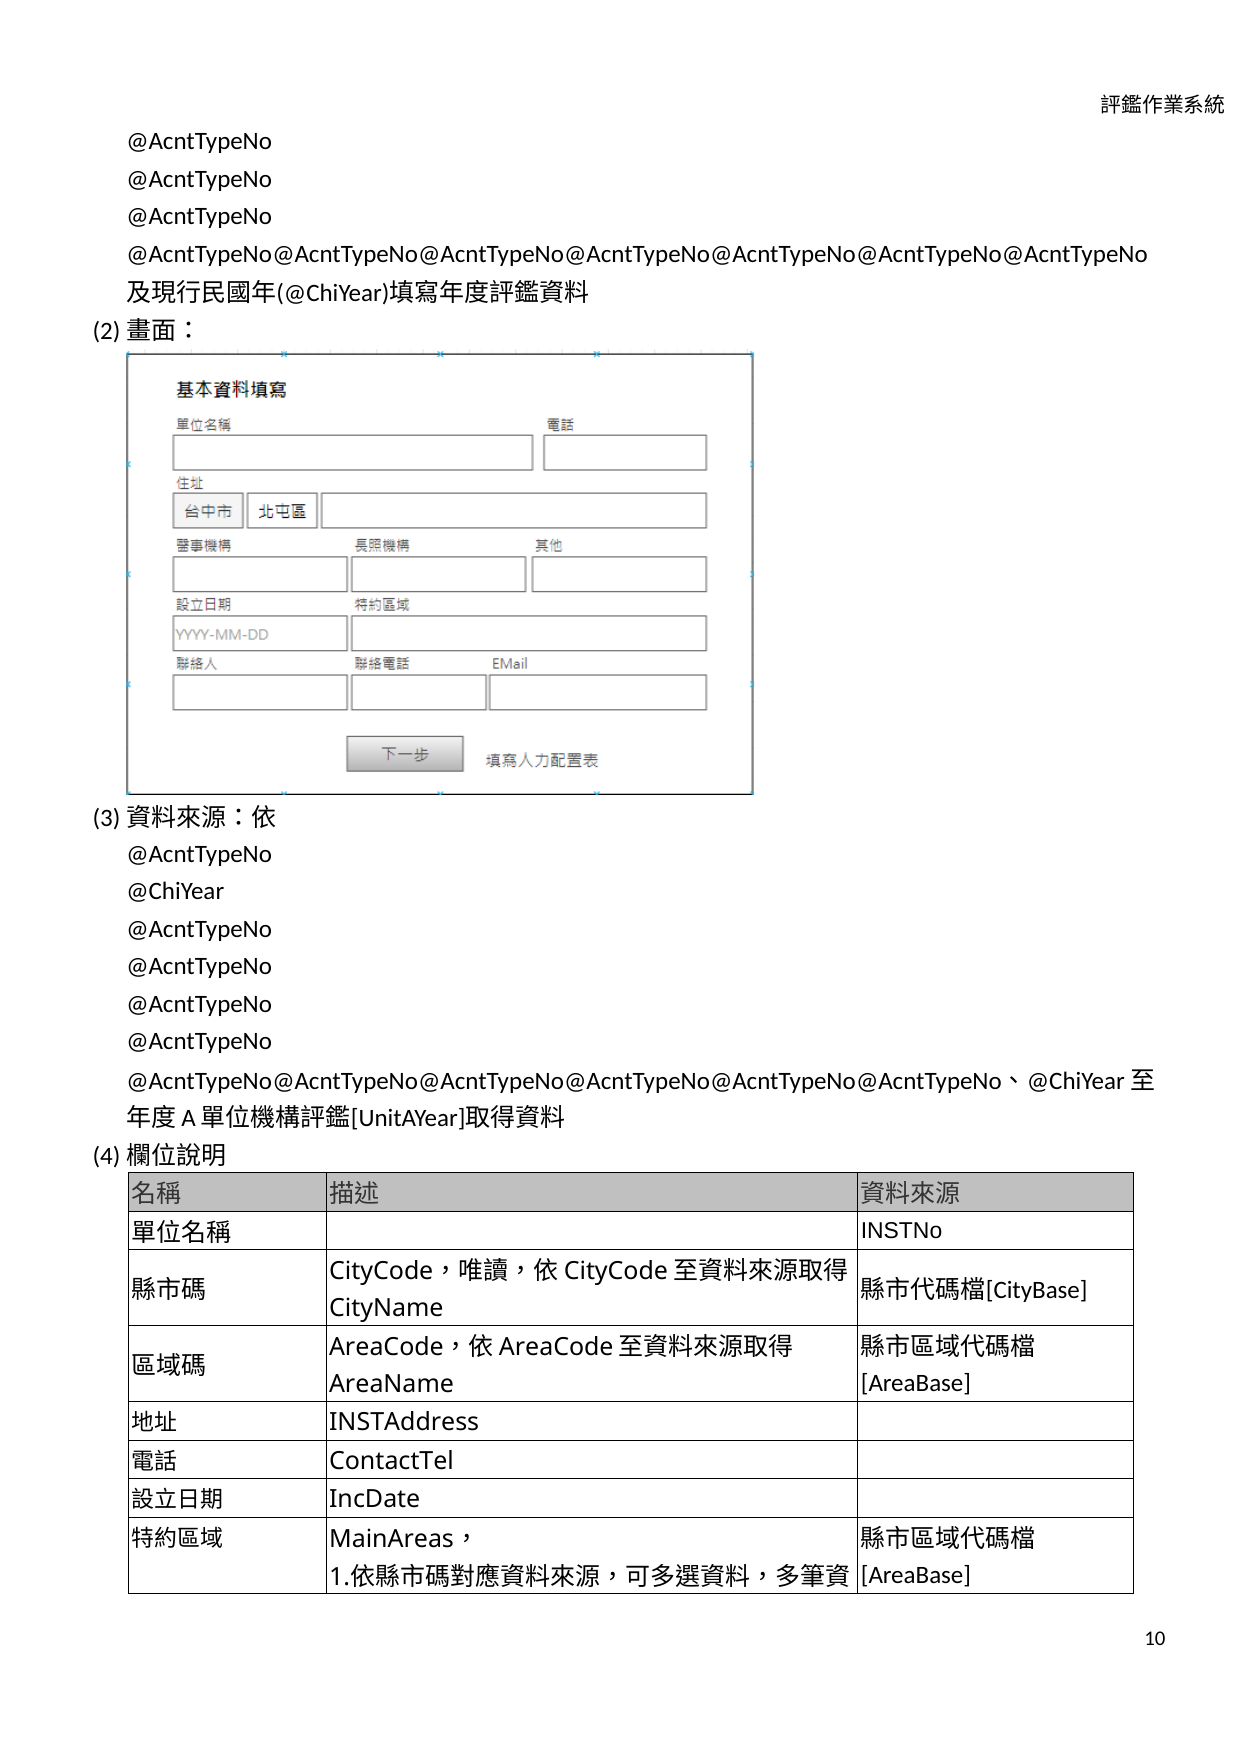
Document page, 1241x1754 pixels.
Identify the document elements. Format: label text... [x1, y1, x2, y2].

table_cell 縣市區域代碼檔[AreaBase] [858, 1518, 1133, 1593]
table_cell [858, 1402, 1133, 1440]
table_header 描述 [327, 1173, 857, 1211]
table_cell CityCode，唯讀，依CityCode至資料來源取得CityName [327, 1250, 857, 1325]
picture [126, 349, 755, 795]
table_cell INSTNo [858, 1212, 1133, 1249]
table_cell 單位名稱 [129, 1212, 326, 1249]
table_cell IncDate [327, 1479, 857, 1517]
table_cell [327, 1212, 857, 1249]
table_cell INSTAddress [327, 1402, 857, 1440]
list 欄位說明 [92, 1134, 1165, 1172]
table_cell 特約區域 [129, 1518, 326, 1593]
table_header 名稱 [129, 1173, 326, 1211]
table_cell ContactTel [327, 1441, 857, 1478]
table_cell 縣市區域代碼檔[AreaBase] [858, 1326, 1133, 1401]
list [92, 122, 1165, 309]
table_cell AreaCode，依AreaCode至資料來源取得AreaName [327, 1326, 857, 1401]
table_cell 縣市代碼檔[CityBase] [858, 1250, 1133, 1325]
table_header 資料來源 [858, 1173, 1133, 1211]
list 資料來源：依@AcntTypeNo、@ChiYear至年度A單位機構評鑑[UnitAYear]取得資料 [92, 797, 1165, 1134]
table_cell [858, 1441, 1133, 1478]
table_cell 區域碼 [129, 1326, 326, 1401]
table_cell 電話 [129, 1441, 326, 1478]
table_cell 地址 [129, 1402, 326, 1440]
table_cell 設立日期 [129, 1479, 326, 1517]
table_cell [858, 1479, 1133, 1517]
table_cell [327, 1518, 857, 1593]
table_cell 縣市碼 [129, 1250, 326, 1325]
list 畫面： [92, 309, 1165, 347]
